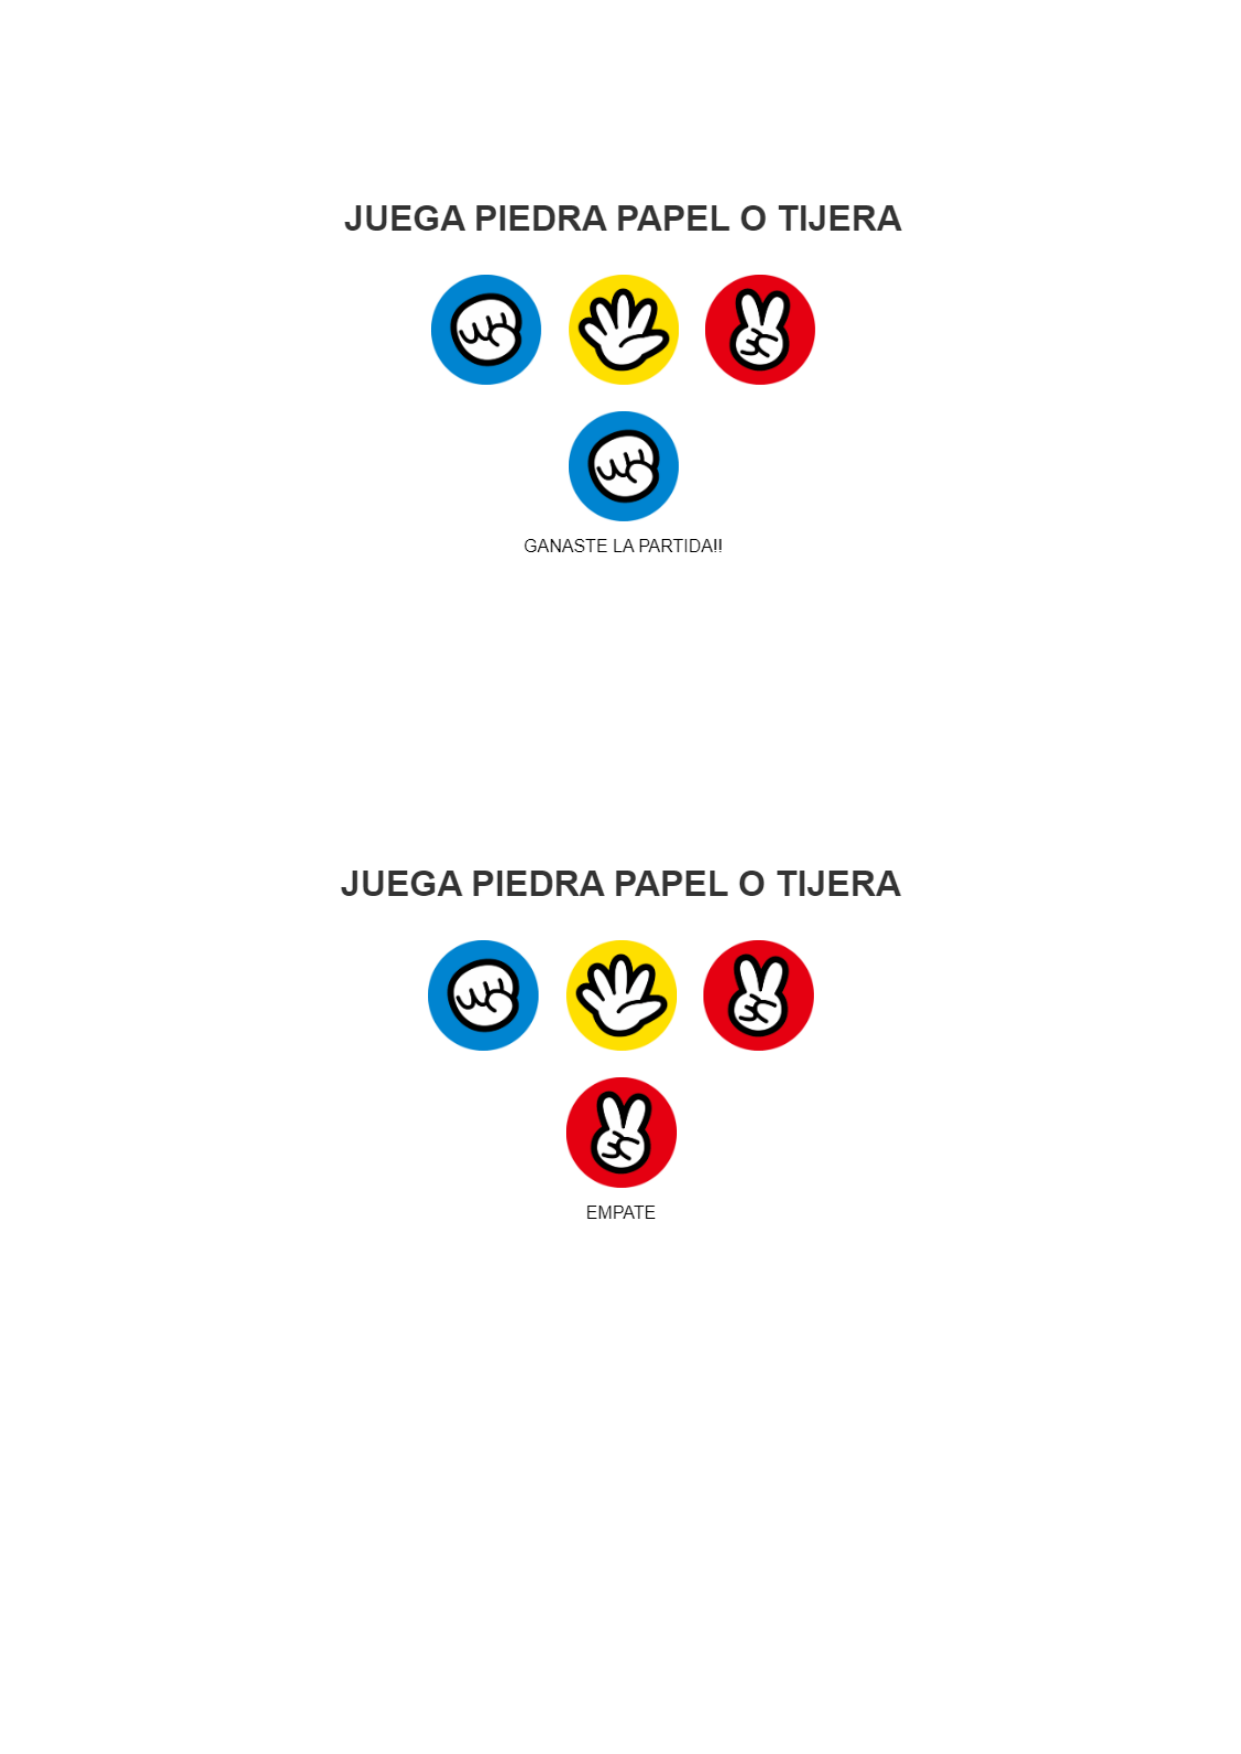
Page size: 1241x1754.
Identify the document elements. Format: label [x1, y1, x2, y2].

picture [177, 812, 1063, 1482]
picture [177, 147, 1063, 811]
